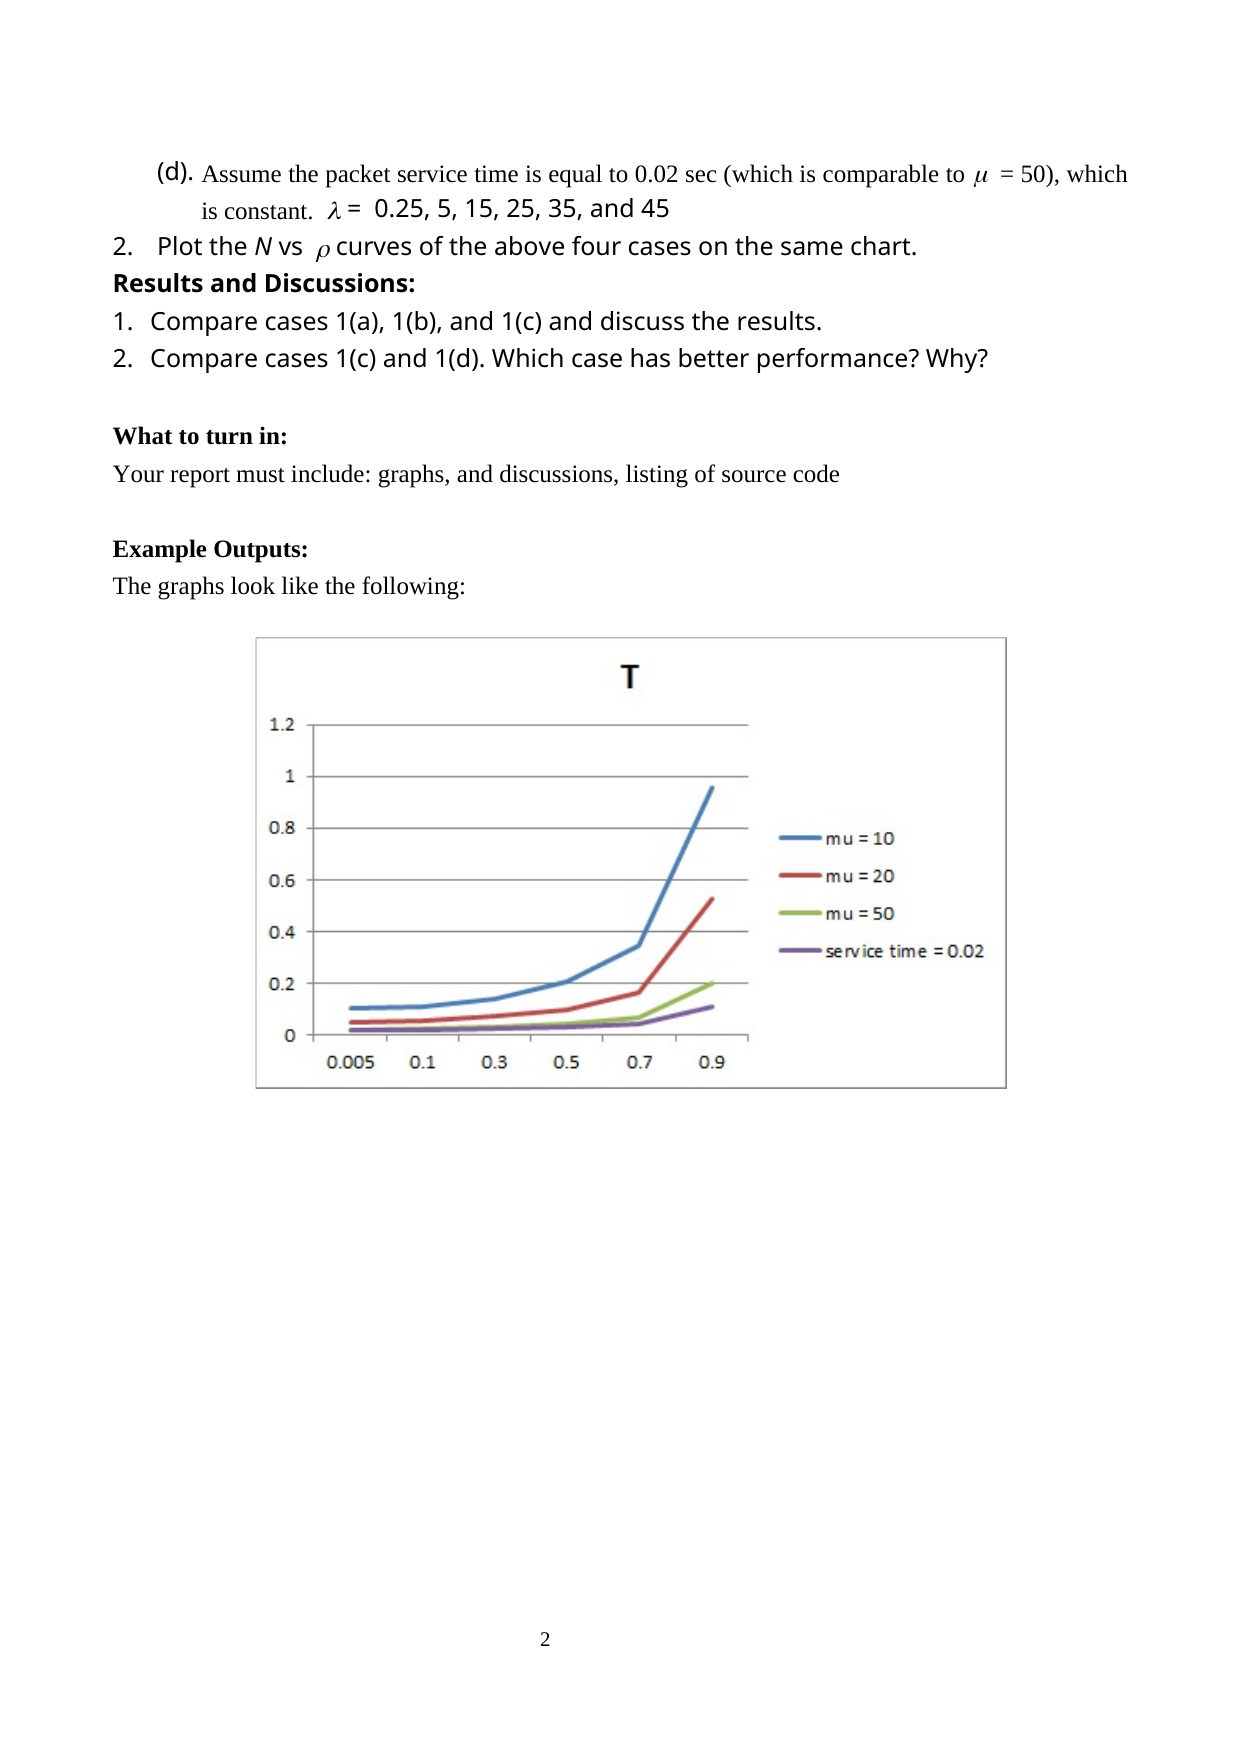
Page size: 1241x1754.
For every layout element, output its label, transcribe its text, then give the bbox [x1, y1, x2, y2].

text The graphs look like the following: [112, 562, 1150, 600]
list Plot the N vs curves of the above four cases on the same chart. [112, 225, 1128, 262]
list Compare cases 1(a), 1(b), and 1(c) and discuss the results. [112, 300, 1128, 337]
text Results and Discussions: [112, 262, 1128, 300]
text Your report must include: graphs, and discussions, listing of source code [112, 450, 1150, 487]
list Assume the packet service time is equal to 0.02 sec (which is comparable to = 50), which is constant.  = 0.25, 5, 15, 25, 35, and 45 [157, 150, 1128, 225]
list Compare cases 1(c) and 1(d). Which case has better performance? Why? [112, 337, 1128, 375]
text What to turn in: [112, 412, 1150, 450]
picture [255, 637, 1007, 1089]
text Example Outputs: [112, 525, 1150, 562]
